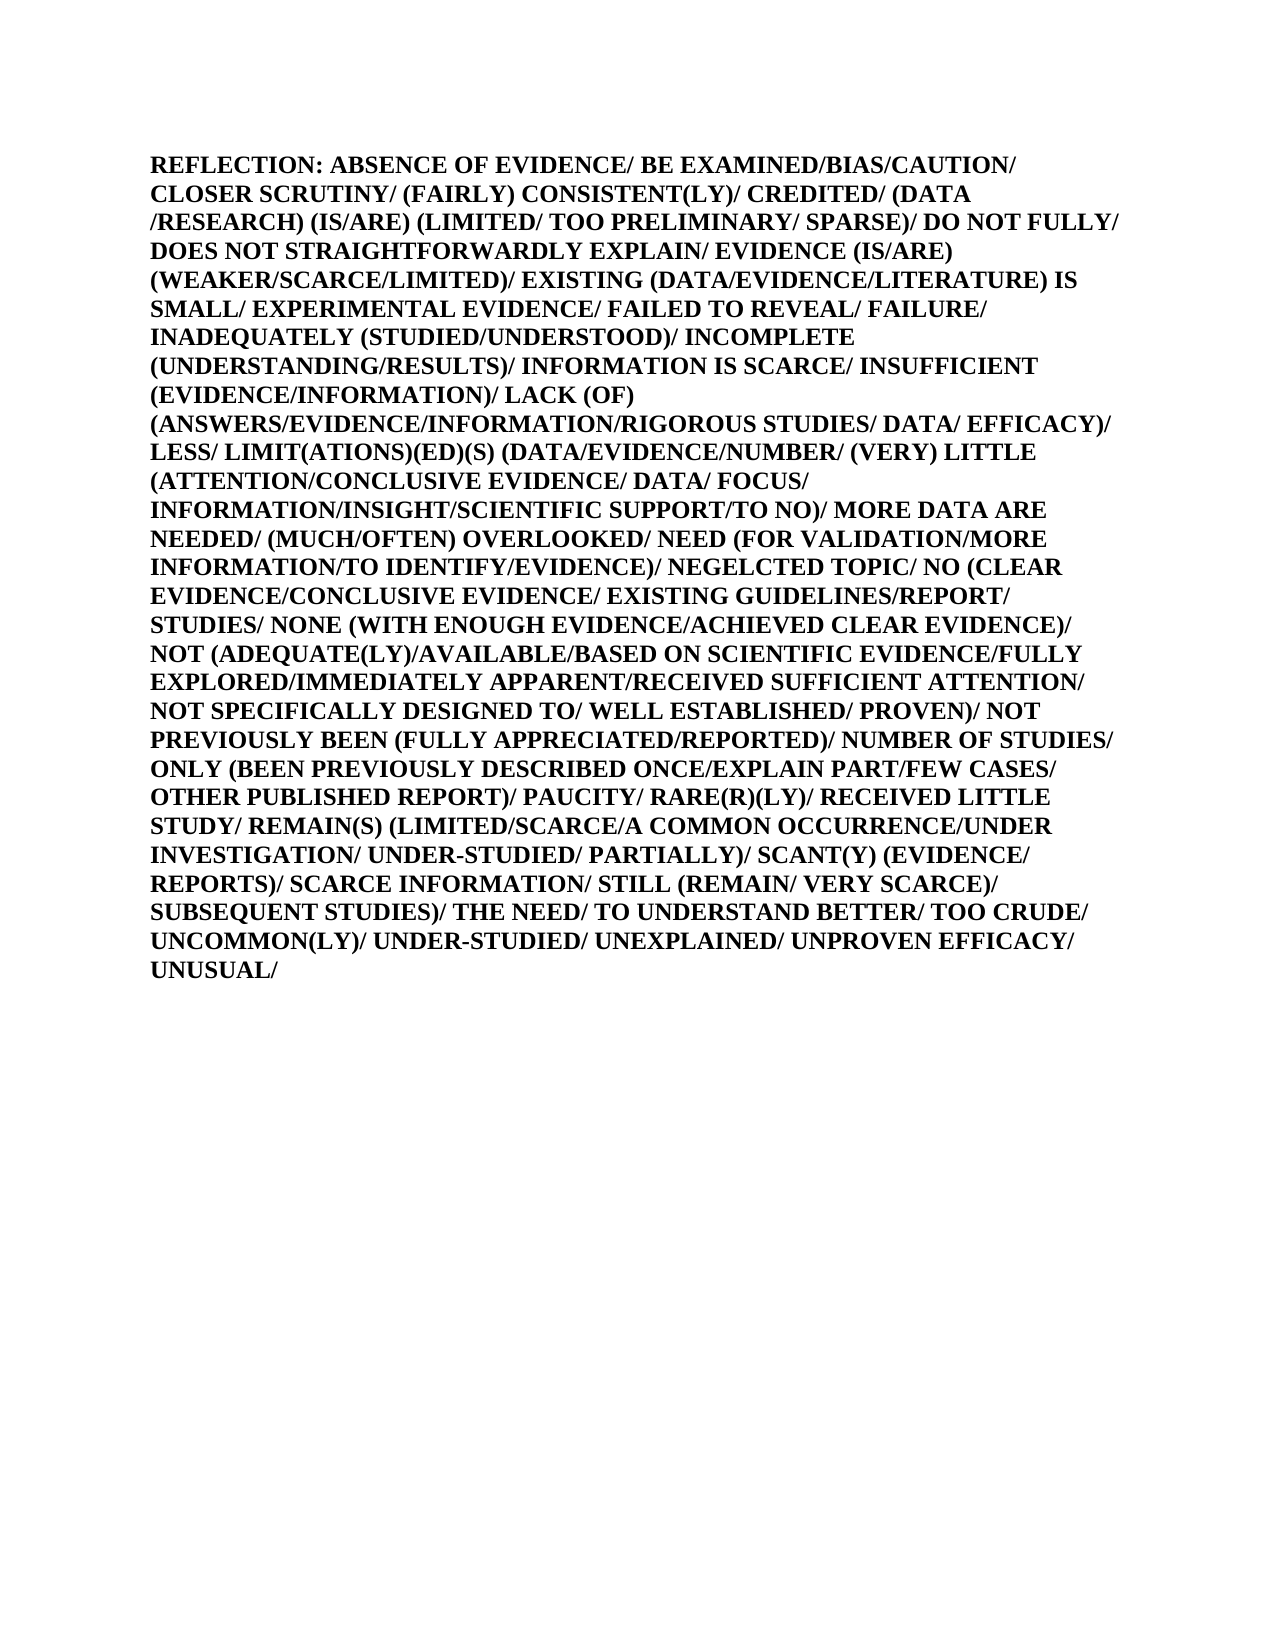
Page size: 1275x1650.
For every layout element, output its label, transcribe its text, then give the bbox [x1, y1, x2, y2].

text REFLECTION: ABSENCE OF EVIDENCE/ BE EXAMINED/BIAS/CAUTION/ CLOSER SCRUTINY/ (FAIRLY) CONSISTENT(LY)/ CREDITED/ (DATA /RESEARCH) (IS/ARE) (LIMITED/ TOO PRELIMINARY/ SPARSE)/ DO NOT FULLY/ DOES NOT STRAIGHTFORWARDLY EXPLAIN/ EVIDENCE (IS/ARE) (WEAKER/SCARCE/LIMITED)/ EXISTING (DATA/EVIDENCE/LITERATURE) IS SMALL/ EXPERIMENTAL EVIDENCE/ FAILED TO REVEAL/ FAILURE/ INADEQUATELY (STUDIED/UNDERSTOOD)/ INCOMPLETE (UNDERSTANDING/RESULTS)/ INFORMATION IS SCARCE/ INSUFFICIENT (EVIDENCE/INFORMATION)/ LACK (OF) (ANSWERS/EVIDENCE/INFORMATION/RIGOROUS STUDIES/ DATA/ EFFICACY)/ LESS/ LIMIT(ATIONS)(ED)(S) (DATA/EVIDENCE/NUMBER/ (VERY) LITTLE (ATTENTION/CONCLUSIVE EVIDENCE/ DATA/ FOCUS/ INFORMATION/INSIGHT/SCIENTIFIC SUPPORT/TO NO)/ MORE DATA ARE NEEDED/ (MUCH/OFTEN) OVERLOOKED/ NEED (FOR VALIDATION/MORE INFORMATION/TO IDENTIFY/EVIDENCE)/ NEGELCTED TOPIC/ NO (CLEAR EVIDENCE/CONCLUSIVE EVIDENCE/ EXISTING GUIDELINES/REPORT/ STUDIES/ NONE (WITH ENOUGH EVIDENCE/ACHIEVED CLEAR EVIDENCE)/ NOT (ADEQUATE(LY)/AVAILABLE/BASED ON SCIENTIFIC EVIDENCE/FULLY EXPLORED/IMMEDIATELY APPARENT/RECEIVED SUFFICIENT ATTENTION/ NOT SPECIFICALLY DESIGNED TO/ WELL ESTABLISHED/ PROVEN)/ NOT PREVIOUSLY BEEN (FULLY APPRECIATED/REPORTED)/ NUMBER OF STUDIES/ ONLY (BEEN PREVIOUSLY DESCRIBED ONCE/EXPLAIN PART/FEW CASES/ OTHER PUBLISHED REPORT)/ PAUCITY/ RARE(R)(LY)/ RECEIVED LITTLE STUDY/ REMAIN(S) (LIMITED/SCARCE/A COMMON OCCURRENCE/UNDER INVESTIGATION/ UNDER-STUDIED/ PARTIALLY)/ SCANT(Y) (EVIDENCE/ REPORTS)/ SCARCE INFORMATION/ STILL (REMAIN/ VERY SCARCE)/ SUBSEQUENT STUDIES)/ THE NEED/ TO UNDERSTAND BETTER/ TOO CRUDE/ UNCOMMON(LY)/ UNDER-STUDIED/ UNEXPLAINED/ UNPROVEN EFFICACY/ UNUSUAL/ [150, 150, 1125, 984]
